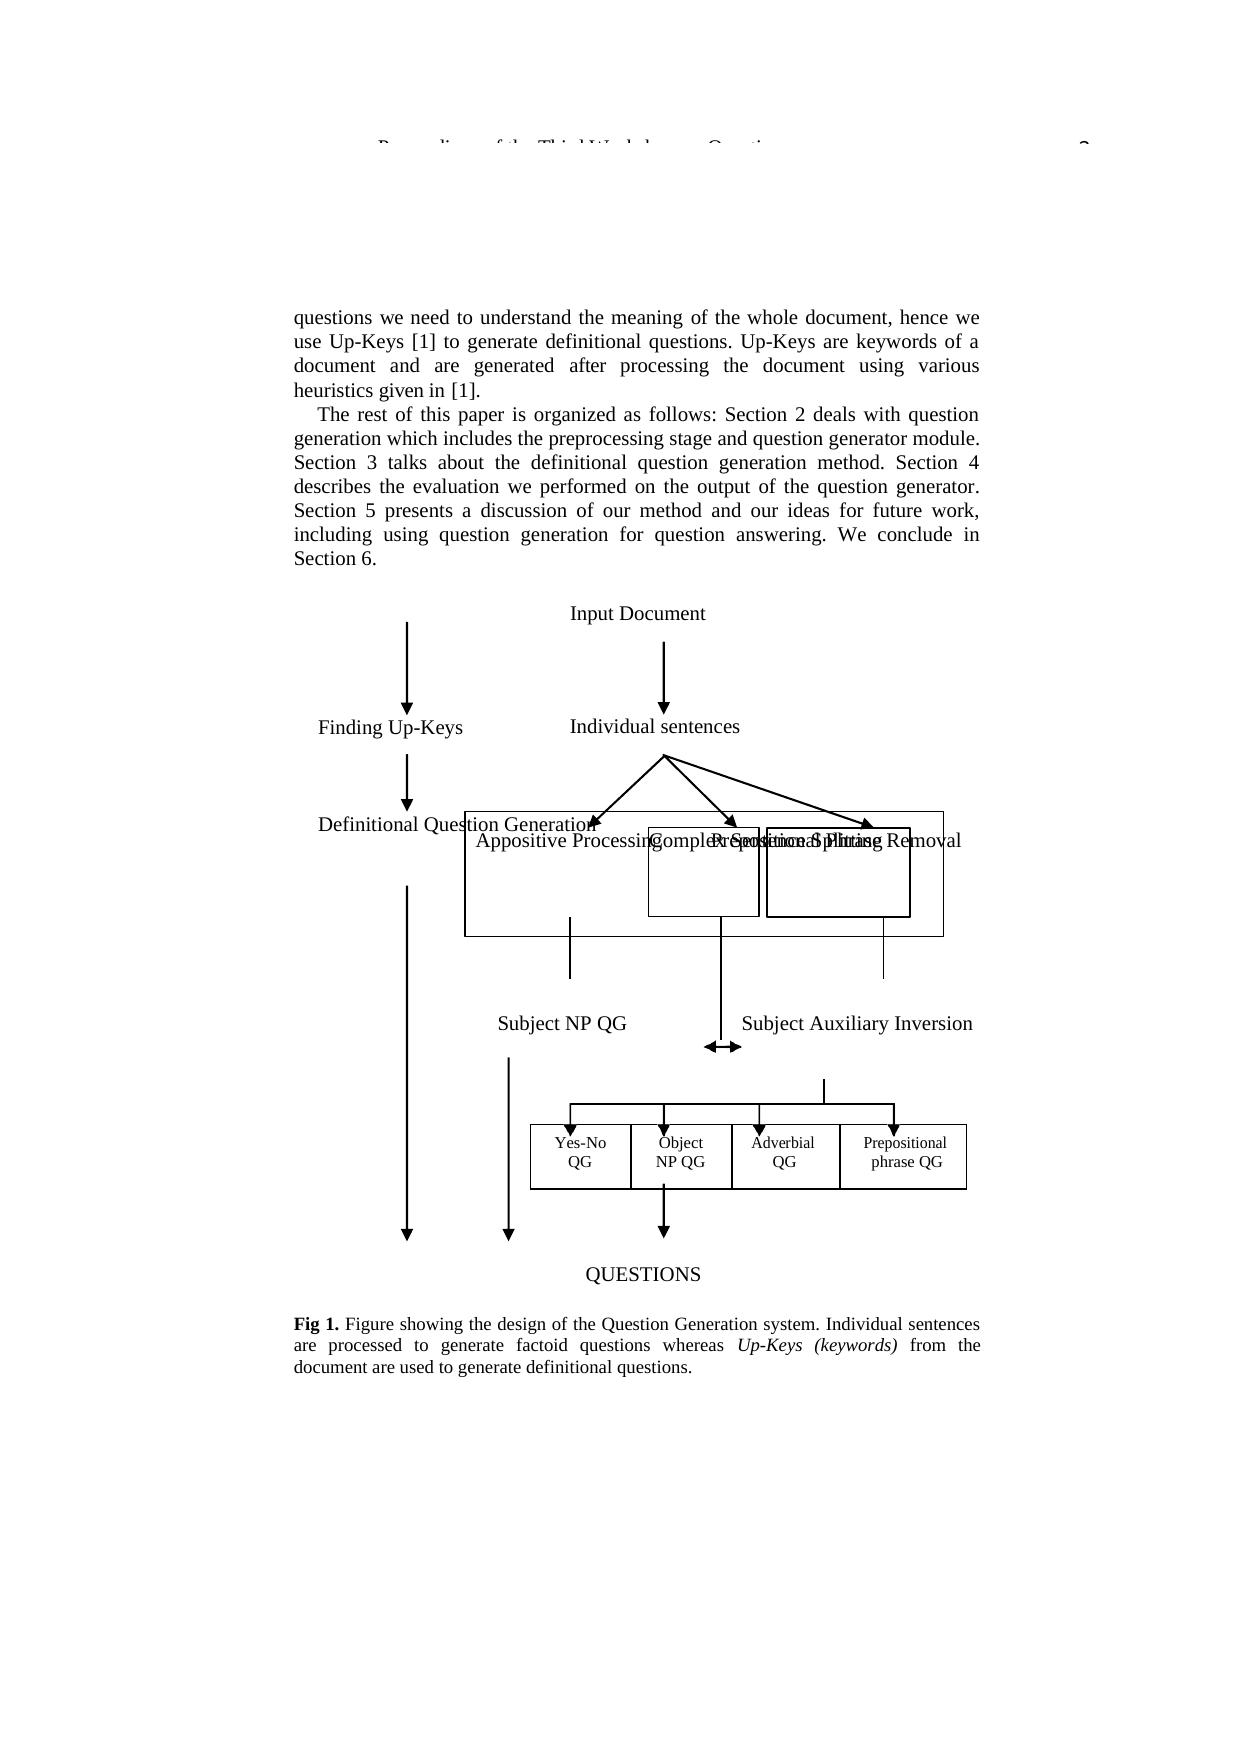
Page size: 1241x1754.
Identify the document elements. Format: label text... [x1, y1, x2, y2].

text The rest of this paper is organized as follows: Section 2 deals with question generation which includes the preprocessing stage and question generator module. Section 3 talks about the definitional question generation method. Section 4 describes the evaluation we performed on the output of the question generator. Section 5 presents a discussion of our method and our ideas for future work, including using question generation for question answering. We conclude in Section 6. [293, 402, 981, 570]
text Fig 1. Figure showing the design of the Question Generation system. Individual sentences are processed to generate factoid questions whereas Up-Keys (keywords) from the document are used to generate definitional questions. [293, 1313, 981, 1377]
picture [657, 1105, 670, 1137]
picture [703, 1040, 742, 1053]
picture [752, 1105, 766, 1137]
text questions we need to understand the meaning of the whole document, hence we use Up-Keys [1] to generate definitional questions. Up-Keys are keywords of a document and are generated after processing the document using various heuristics given in [1]. [293, 305, 980, 402]
picture [563, 1103, 577, 1137]
picture [887, 1103, 900, 1137]
